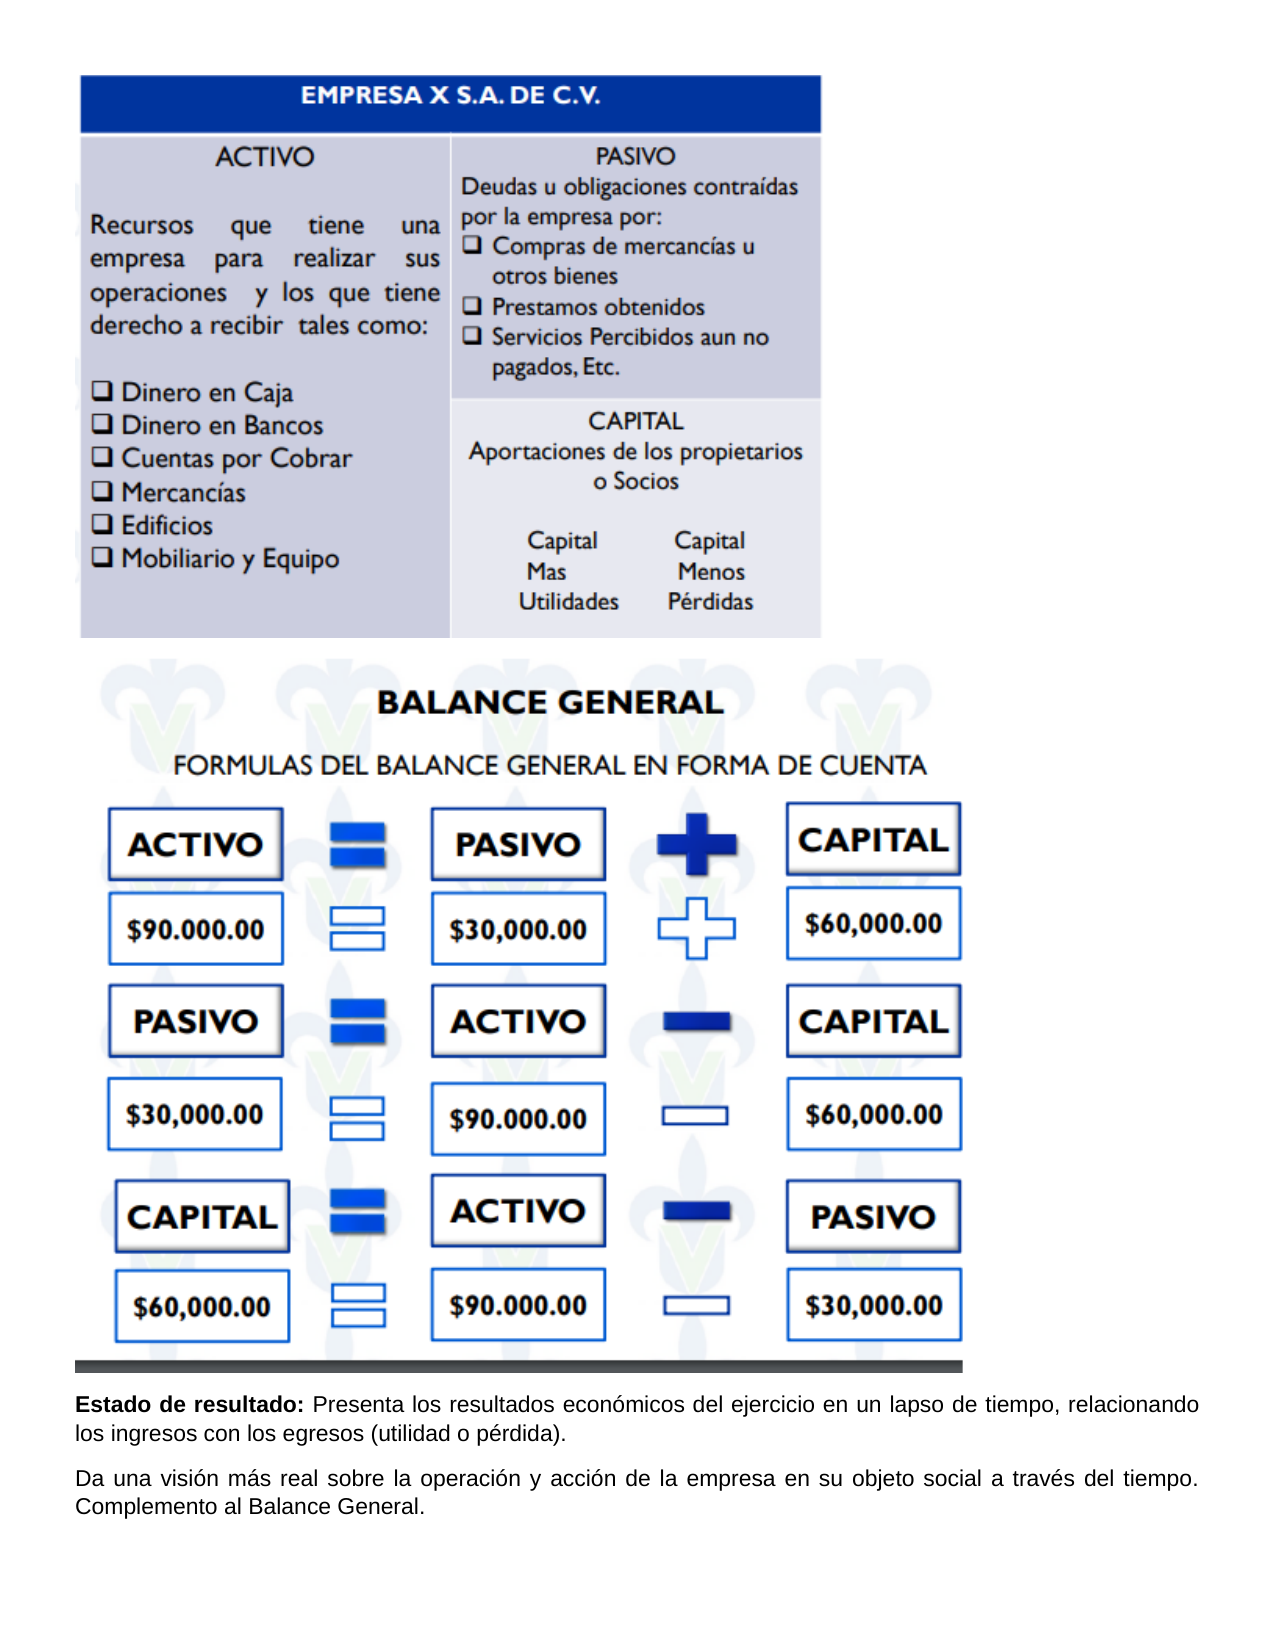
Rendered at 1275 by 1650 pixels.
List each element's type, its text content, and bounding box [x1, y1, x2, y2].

text Da una visión más real sobre la operación y acción de la empresa en su objeto social a través del tiempo. Complemento al Balance General. [75, 1464, 1200, 1519]
picture [75, 656, 963, 1373]
picture [75, 75, 824, 638]
text Estado de resultado: Presenta los resultados económicos del ejercicio en un lapso de tiempo, relacionando los ingresos con los egresos (utilidad o pérdida). [75, 1391, 1200, 1446]
